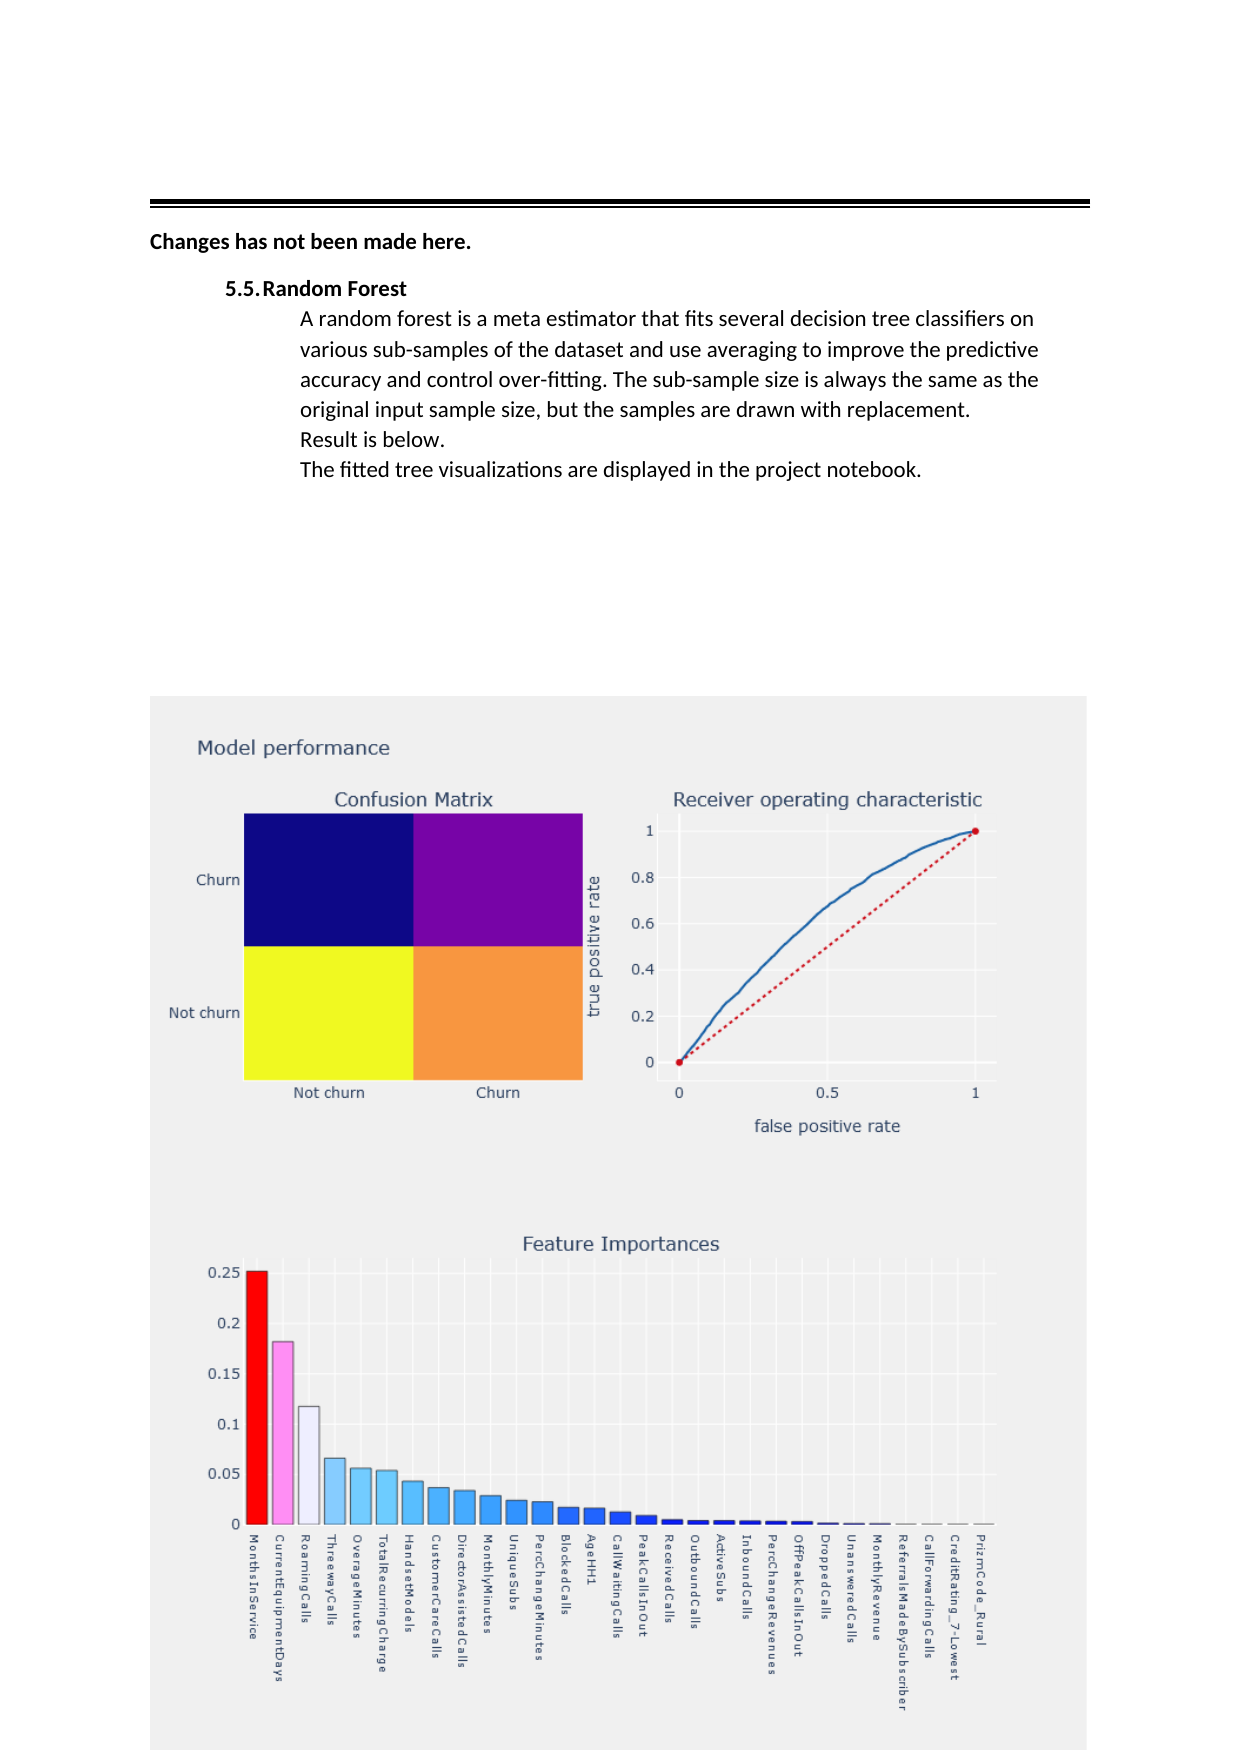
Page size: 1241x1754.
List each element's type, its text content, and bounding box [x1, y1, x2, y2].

list The fitted tree visualizations are displayed in the project notebook. [300, 456, 1090, 483]
list A random forest is a meta estimator that fits several decision tree classifiers on various sub-samples of the dataset and use averaging to improve the predictive accuracy and control over-fitting. The sub-sample size is always the same as the original input sample size, but the samples are drawn with replacement. [300, 304, 1090, 423]
list Result is below. [300, 425, 1090, 453]
text Changes has not been made here. [150, 227, 1090, 255]
list Random Forest [225, 274, 1090, 302]
picture [150, 696, 1087, 1748]
